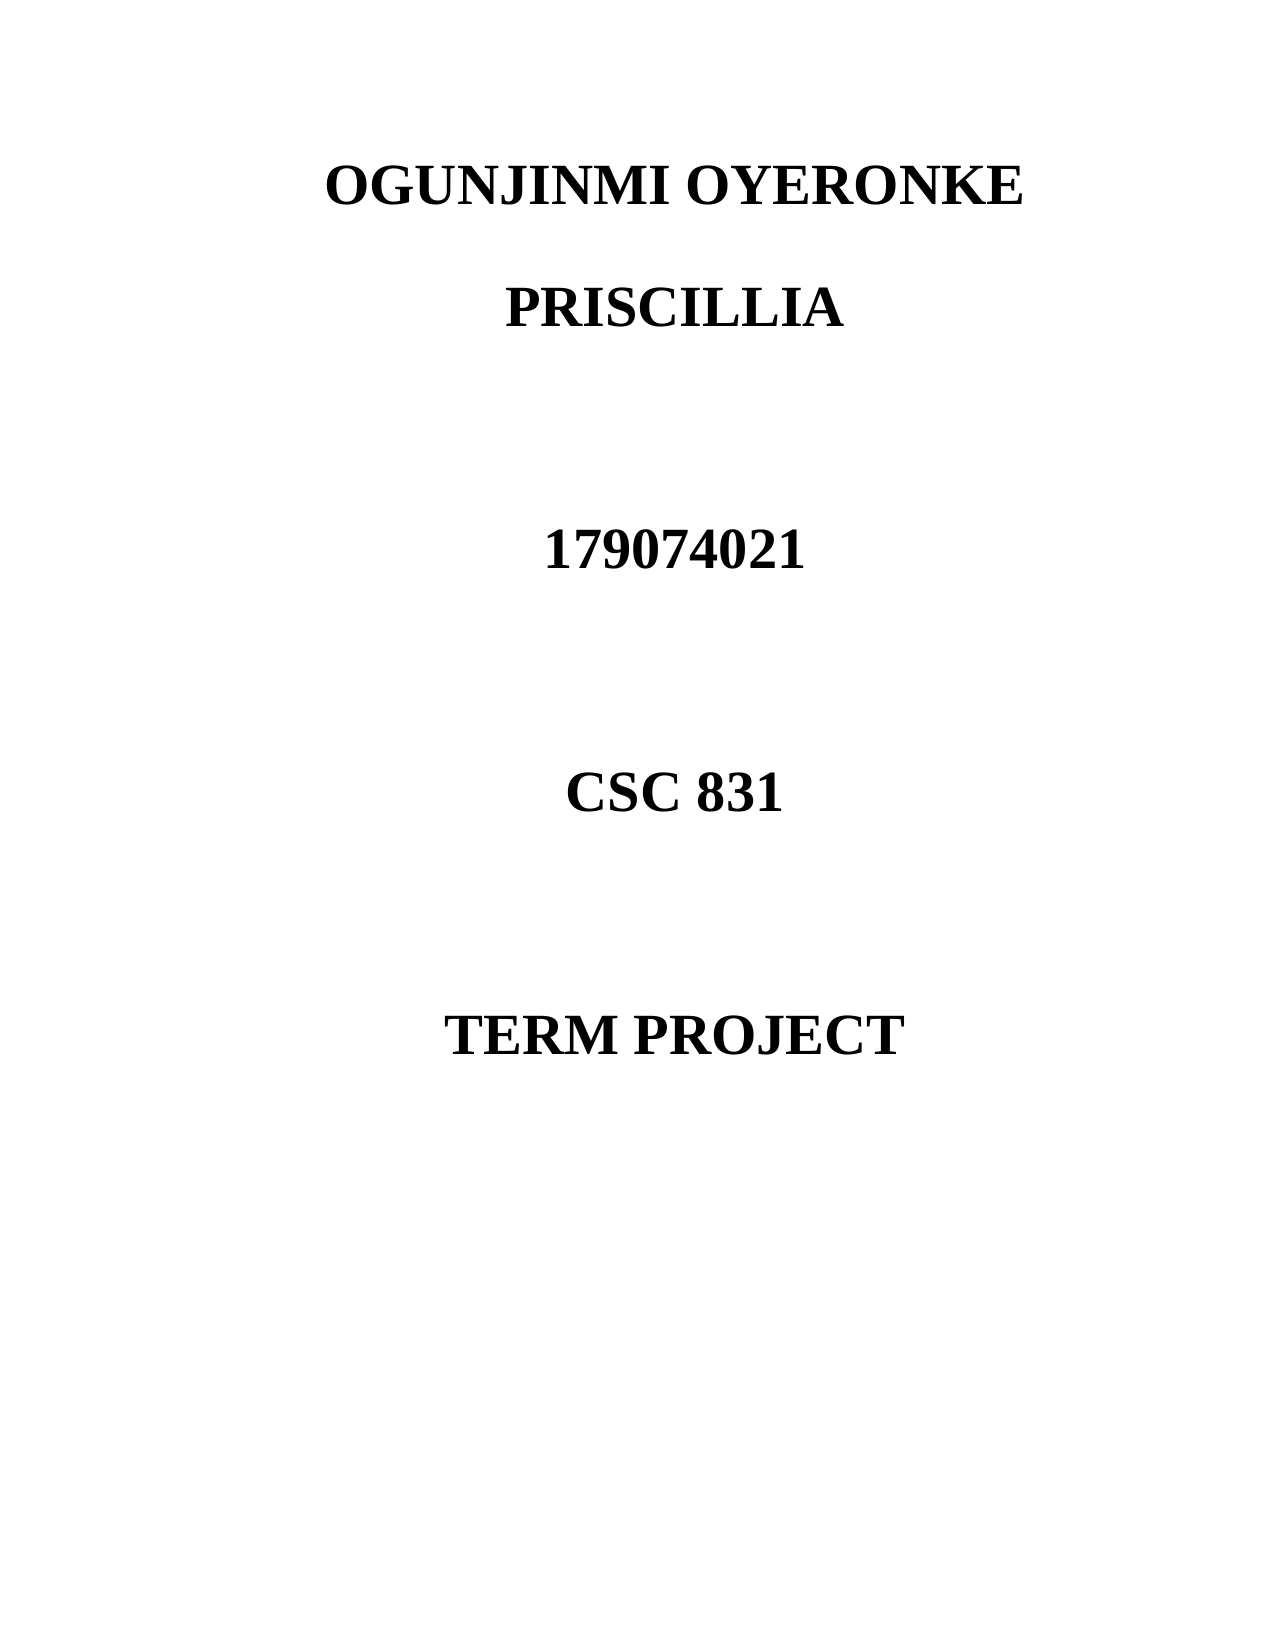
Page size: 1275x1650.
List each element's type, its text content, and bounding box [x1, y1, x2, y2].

text CSC 831 [150, 757, 1125, 824]
text 179074021 [150, 514, 1125, 581]
text PRISCILLIA [150, 271, 1125, 338]
text OGUNJINMI OYERONKE [150, 150, 1125, 217]
text TERM PROJECT [150, 1000, 1125, 1067]
